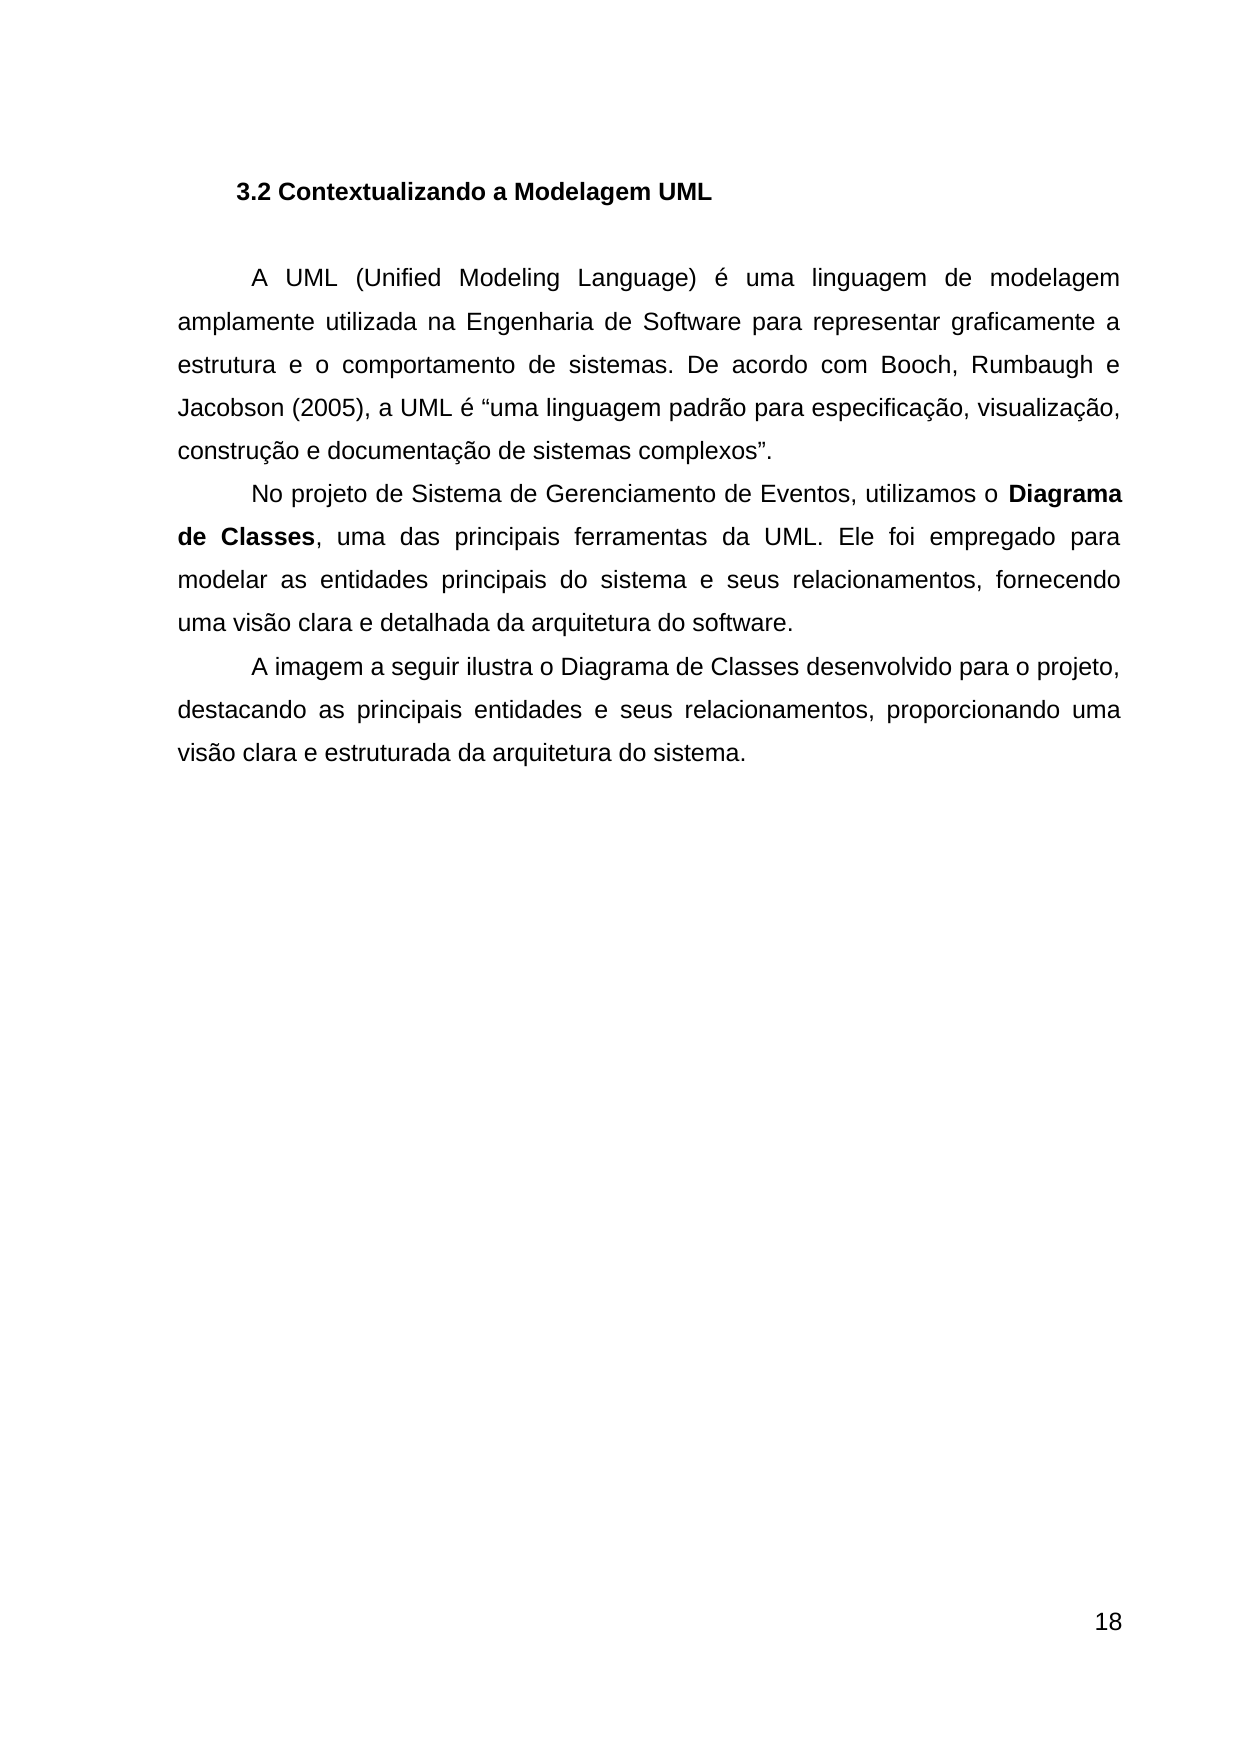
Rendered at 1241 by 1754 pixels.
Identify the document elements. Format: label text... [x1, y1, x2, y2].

text A imagem a seguir ilustra o Diagrama de Classes desenvolvido para o projeto, destacando as principais entidades e seus relacionamentos, proporcionando uma visão clara e estruturada da arquitetura do sistema. [177, 652, 1122, 767]
text A UML (Unified Modeling Language) é uma linguagem de modelagem amplamente utilizada na Engenharia de Software para representar graficamente a estrutura e o comportamento de sistemas. De acordo com Booch, Rumbaugh e Jacobson (2005), a UML é “uma linguagem padrão para especificação, visualização, construção e documentação de sistemas complexos”. [177, 263, 1122, 465]
subtitle 3.2 Contextualizando a Modelagem UML [177, 177, 1122, 206]
text No projeto de Sistema de Gerenciamento de Eventos, utilizamos o Diagrama de Classes, uma das principais ferramentas da UML. Ele foi empregado para modelar as entidades principais do sistema e seus relacionamentos, fornecendo uma visão clara e detalhada da arquitetura do software. [177, 479, 1122, 637]
